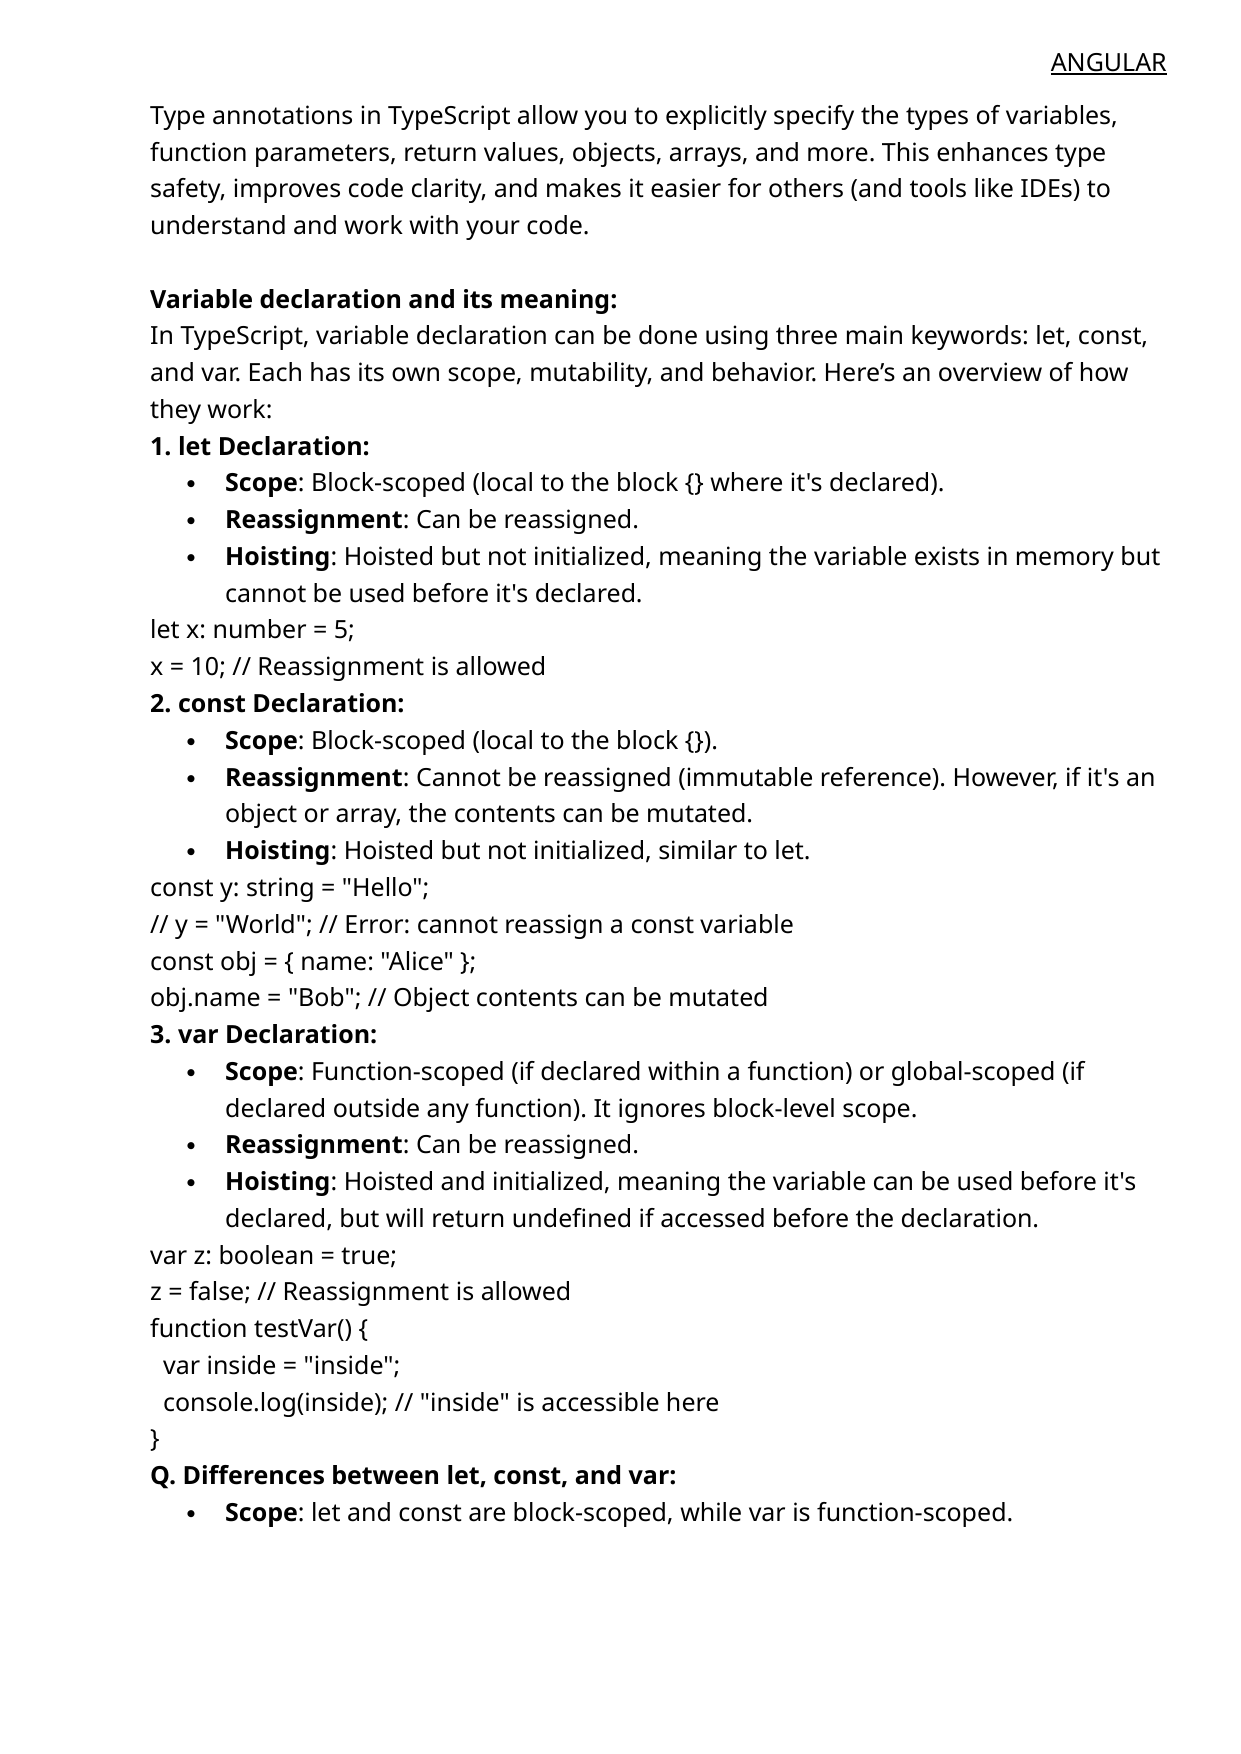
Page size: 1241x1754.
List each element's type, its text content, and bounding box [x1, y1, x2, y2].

text const obj = { name: "Alice" }; [150, 943, 1167, 977]
text let x: number = 5; [150, 612, 1167, 646]
list Reassignment: Can be reassigned. [187, 502, 1167, 536]
text const y: string = "Hello"; [150, 869, 1167, 904]
list Hoisting: Hoisted and initialized, meaning the variable can be used before it's declared, but will return undefined if accessed before the declaration. [187, 1164, 1167, 1234]
text 2. const Declaration: [150, 686, 1167, 720]
text function testVar() { [150, 1311, 1167, 1345]
list Reassignment: Cannot be reassigned (immutable reference). However, if it's an object or array, the contents can be mutated. [187, 759, 1167, 830]
text Q. Differences between let, const, and var: [150, 1458, 1167, 1492]
text Type annotations in TypeScript allow you to explicitly specify the types of variables, function parameters, return values, objects, arrays, and more. This enhances type safety, improves code clarity, and makes it easier for others (and tools like IDEs) to understand and work with your code. [150, 97, 1167, 242]
text x = 10; // Reassignment is allowed [150, 649, 1167, 683]
list Scope: Block-scoped (local to the block {} where it's declared). [187, 465, 1167, 499]
text Variable declaration and its meaning: [150, 281, 1167, 315]
text // y = "World"; // Error: cannot reassign a const variable [150, 906, 1167, 940]
list Hoisting: Hoisted but not initialized, similar to let. [187, 833, 1167, 867]
text 3. var Declaration: [150, 1017, 1167, 1051]
list Scope: Block-scoped (local to the block {}). [187, 722, 1167, 757]
text obj.name = "Bob"; // Object contents can be mutated [150, 980, 1167, 1014]
list Reassignment: Can be reassigned. [187, 1127, 1167, 1161]
text In TypeScript, variable declaration can be done using three main keywords: let, const, and var. Each has its own scope, mutability, and behavior. Here’s an overview of how they work: [150, 318, 1167, 426]
text var z: boolean = true; [150, 1237, 1167, 1271]
text } [150, 1421, 1167, 1455]
text 1. let Declaration: [150, 428, 1167, 462]
text var inside = "inside"; [150, 1348, 1167, 1382]
list Scope: Function-scoped (if declared within a function) or global-scoped (if declared outside any function). It ignores block-level scope. [187, 1053, 1167, 1124]
list Hoisting: Hoisted but not initialized, meaning the variable exists in memory but cannot be used before it's declared. [187, 539, 1167, 609]
text z = false; // Reassignment is allowed [150, 1274, 1167, 1308]
list Scope: let and const are block-scoped, while var is function-scoped. [187, 1495, 1167, 1529]
text console.log(inside); // "inside" is accessible here [150, 1384, 1167, 1418]
